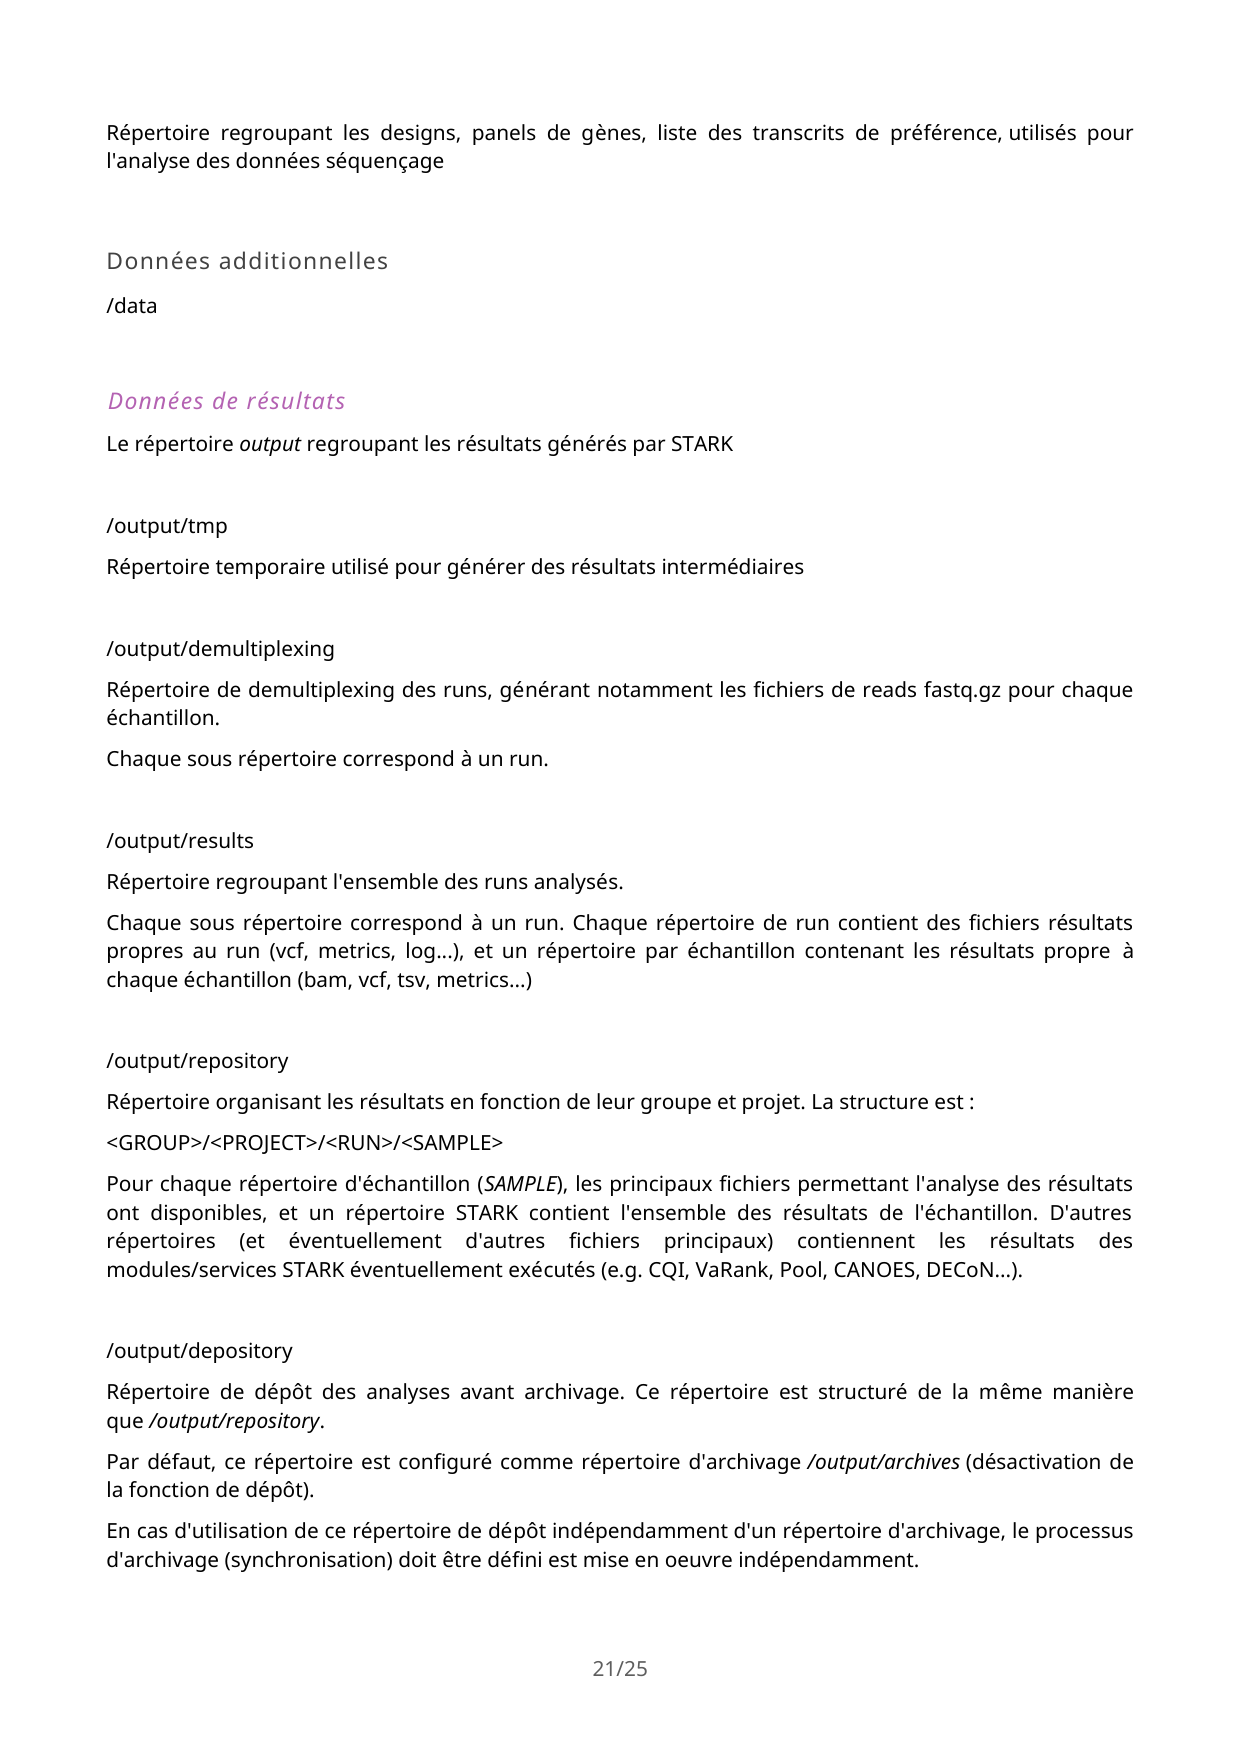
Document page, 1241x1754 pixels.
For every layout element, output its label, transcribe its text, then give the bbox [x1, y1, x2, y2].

text /output/results [106, 826, 1134, 854]
text <GROUP>/<PROJECT>/<RUN>/<SAMPLE> [106, 1128, 1134, 1157]
text /output/depository [106, 1337, 1134, 1365]
text Le répertoire output regroupant les résultats générés par STARK [106, 429, 1134, 457]
text Données de résultats [106, 385, 1134, 417]
text Répertoire temporaire utilisé pour générer des résultats intermédiaires [106, 552, 1134, 580]
text Répertoire de demultiplexing des runs, générant notamment les fichiers de reads fastq.gz pour chaque échantillon. [106, 675, 1134, 732]
text Répertoire de dépôt des analyses avant archivage. Ce répertoire est structuré de la même manière que /output/repository. [106, 1377, 1134, 1434]
text En cas d'utilisation de ce répertoire de dépôt indépendamment d'un répertoire d'archivage, le processus d'archivage (synchronisation) doit être défini est mise en oeuvre indépendamment. [106, 1516, 1134, 1573]
text Pour chaque répertoire d'échantillon (SAMPLE), les principaux fichiers permettant l'analyse des résultats ont disponibles, et un répertoire STARK contient l'ensemble des résultats de l'échantillon. D'autres répertoires (et éventuellement d'autres fichiers principaux) contiennent les résultats des modules/services STARK éventuellement exécutés (e.g. CQI, VaRank, Pool, CANOES, DECoN...). [106, 1169, 1134, 1283]
text Répertoire organisant les résultats en fonction de leur groupe et projet. La structure est : [106, 1087, 1134, 1116]
text /output/demultiplexing [106, 634, 1134, 662]
text Données additionnelles [106, 245, 1134, 276]
text /output/tmp [106, 511, 1134, 539]
text /output/repository [106, 1047, 1134, 1075]
text Chaque sous répertoire correspond à un run. [106, 744, 1134, 772]
text Par défaut, ce répertoire est configuré comme répertoire d'archivage /output/archives (désactivation de la fonction de dépôt). [106, 1447, 1134, 1504]
text Répertoire regroupant les designs, panels de gènes, liste des transcrits de préférence, utilisés pour l'analyse des données séquençage [106, 118, 1134, 175]
text Répertoire regroupant l'ensemble des runs analysés. [106, 867, 1134, 895]
text /data [106, 291, 1134, 319]
text Chaque sous répertoire correspond à un run. Chaque répertoire de run contient des fichiers résultats propres au run (vcf, metrics, log...), et un répertoire par échantillon contenant les résultats propre à chaque échantillon (bam, vcf, tsv, metrics...) [106, 908, 1134, 993]
